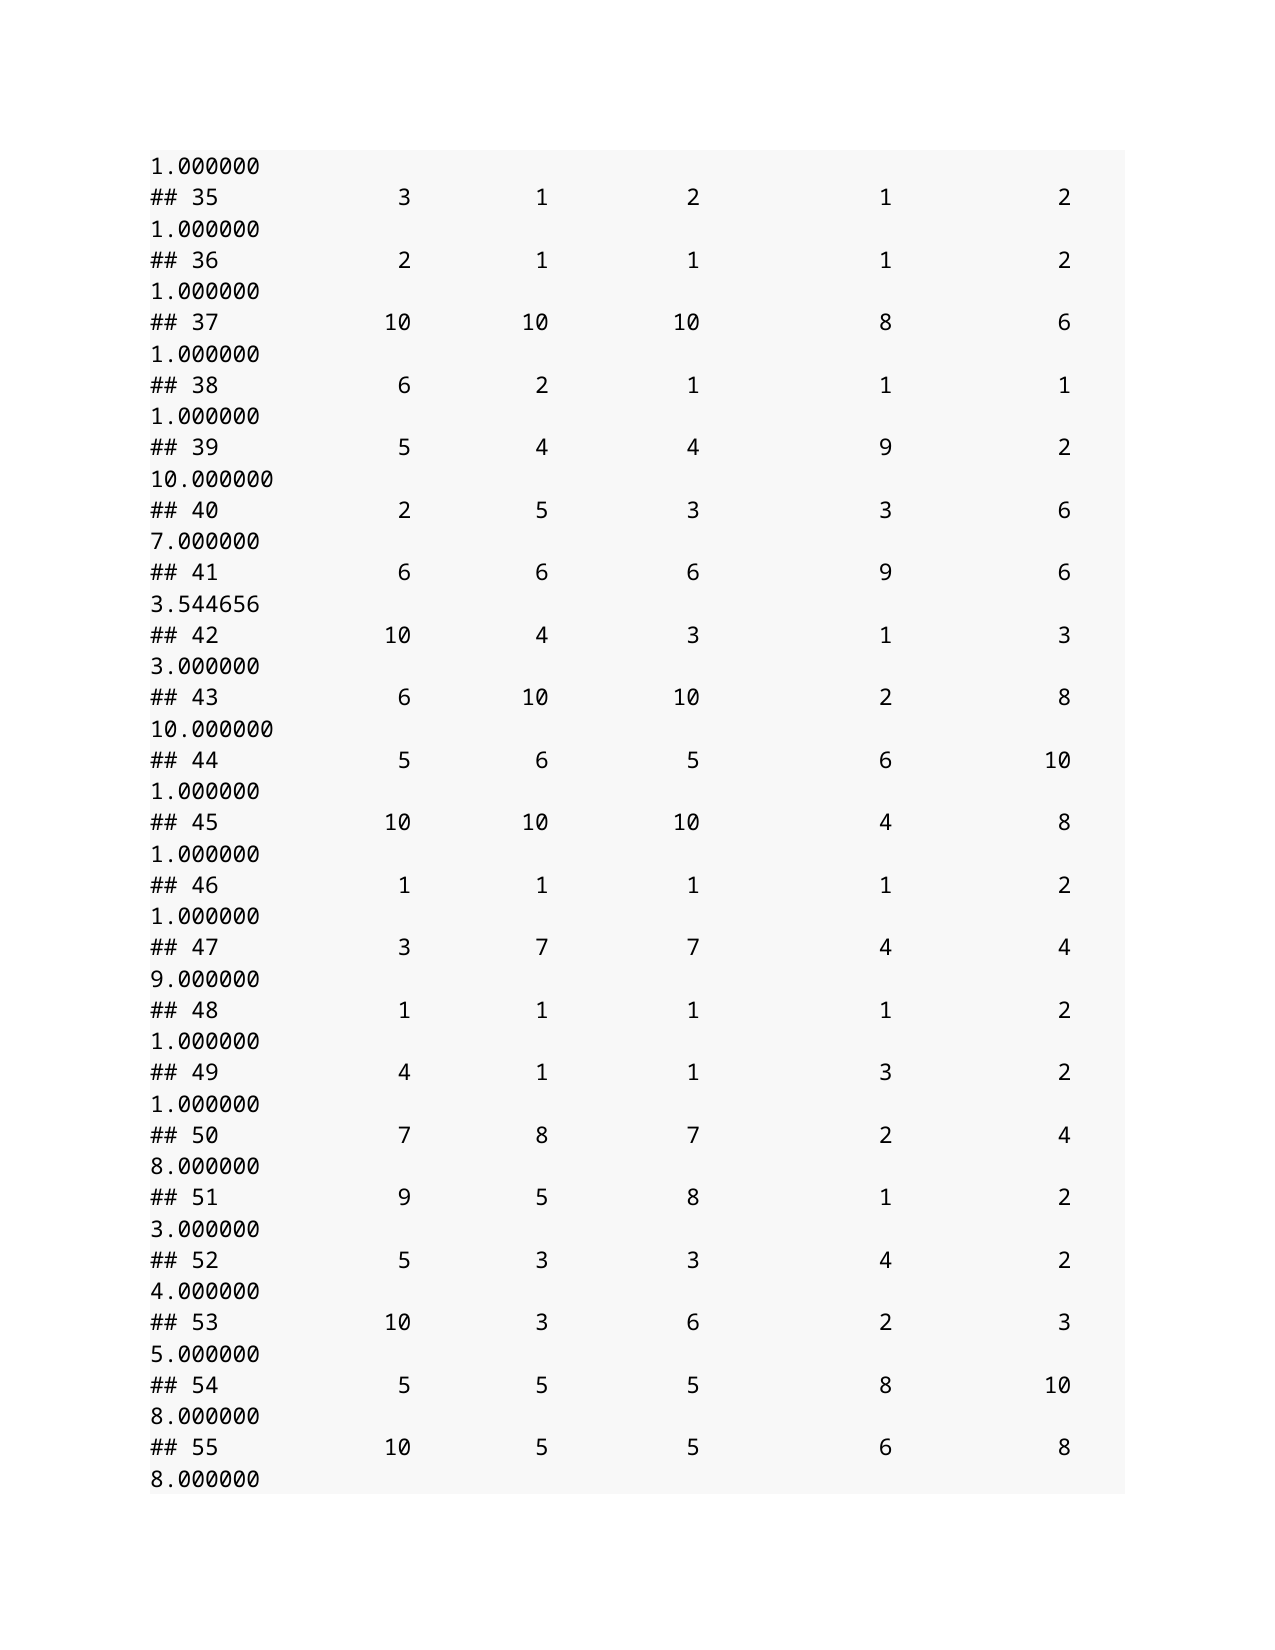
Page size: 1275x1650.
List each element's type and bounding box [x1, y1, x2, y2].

text [150, 150, 1125, 1494]
